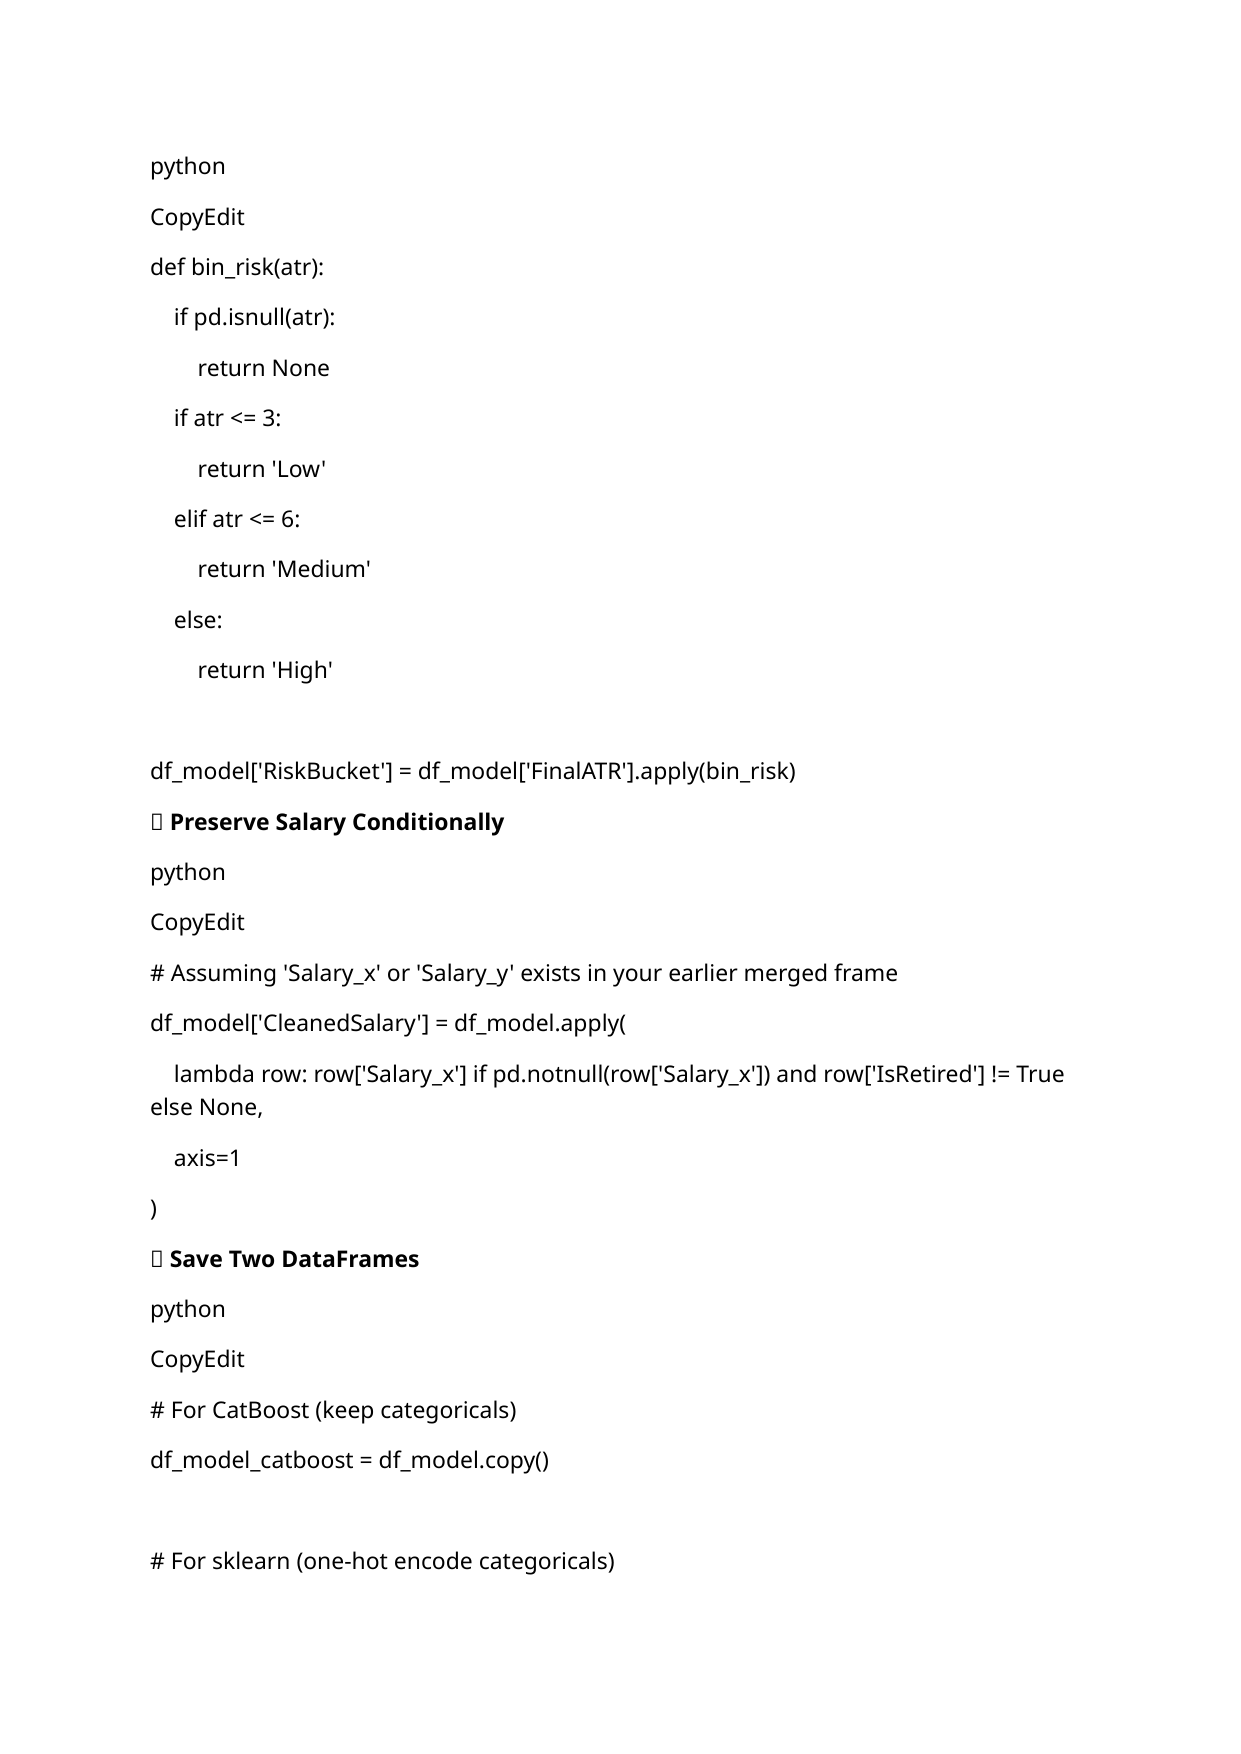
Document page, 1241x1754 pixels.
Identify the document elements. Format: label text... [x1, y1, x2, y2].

text # Assuming 'Salary_x' or 'Salary_y' exists in your earlier merged frame [150, 957, 1090, 988]
text if pd.isnull(atr): [150, 301, 1090, 332]
text else: [150, 604, 1090, 635]
text ) [150, 1192, 1090, 1223]
text # For sklearn (one-hot encode categoricals) [150, 1545, 1090, 1576]
text axis=1 [150, 1142, 1090, 1173]
text python [150, 1293, 1090, 1324]
text df_model['RiskBucket'] = df_model['FinalATR'].apply(bin_risk) [150, 755, 1090, 786]
text lambda row: row['Salary_x'] if pd.notnull(row['Salary_x']) and row['IsRetired'] != True else None, [150, 1057, 1090, 1122]
text # For CatBoost (keep categoricals) [150, 1394, 1090, 1425]
text CopyEdit [150, 906, 1090, 937]
text if atr <= 3: [150, 402, 1090, 433]
text 💾 Save Two DataFrames [150, 1242, 1090, 1274]
text df_model_catboost = df_model.copy() [150, 1444, 1090, 1475]
text 🧠 Preserve Salary Conditionally [150, 805, 1090, 837]
text return 'High' [150, 654, 1090, 685]
text def bin_risk(atr): [150, 251, 1090, 282]
text python [150, 856, 1090, 887]
text python [150, 150, 1090, 181]
text return None [150, 352, 1090, 383]
text return 'Medium' [150, 553, 1090, 584]
text return 'Low' [150, 452, 1090, 484]
text CopyEdit [150, 1343, 1090, 1374]
text df_model['CleanedSalary'] = df_model.apply( [150, 1007, 1090, 1038]
text CopyEdit [150, 200, 1090, 232]
text elif atr <= 6: [150, 503, 1090, 534]
